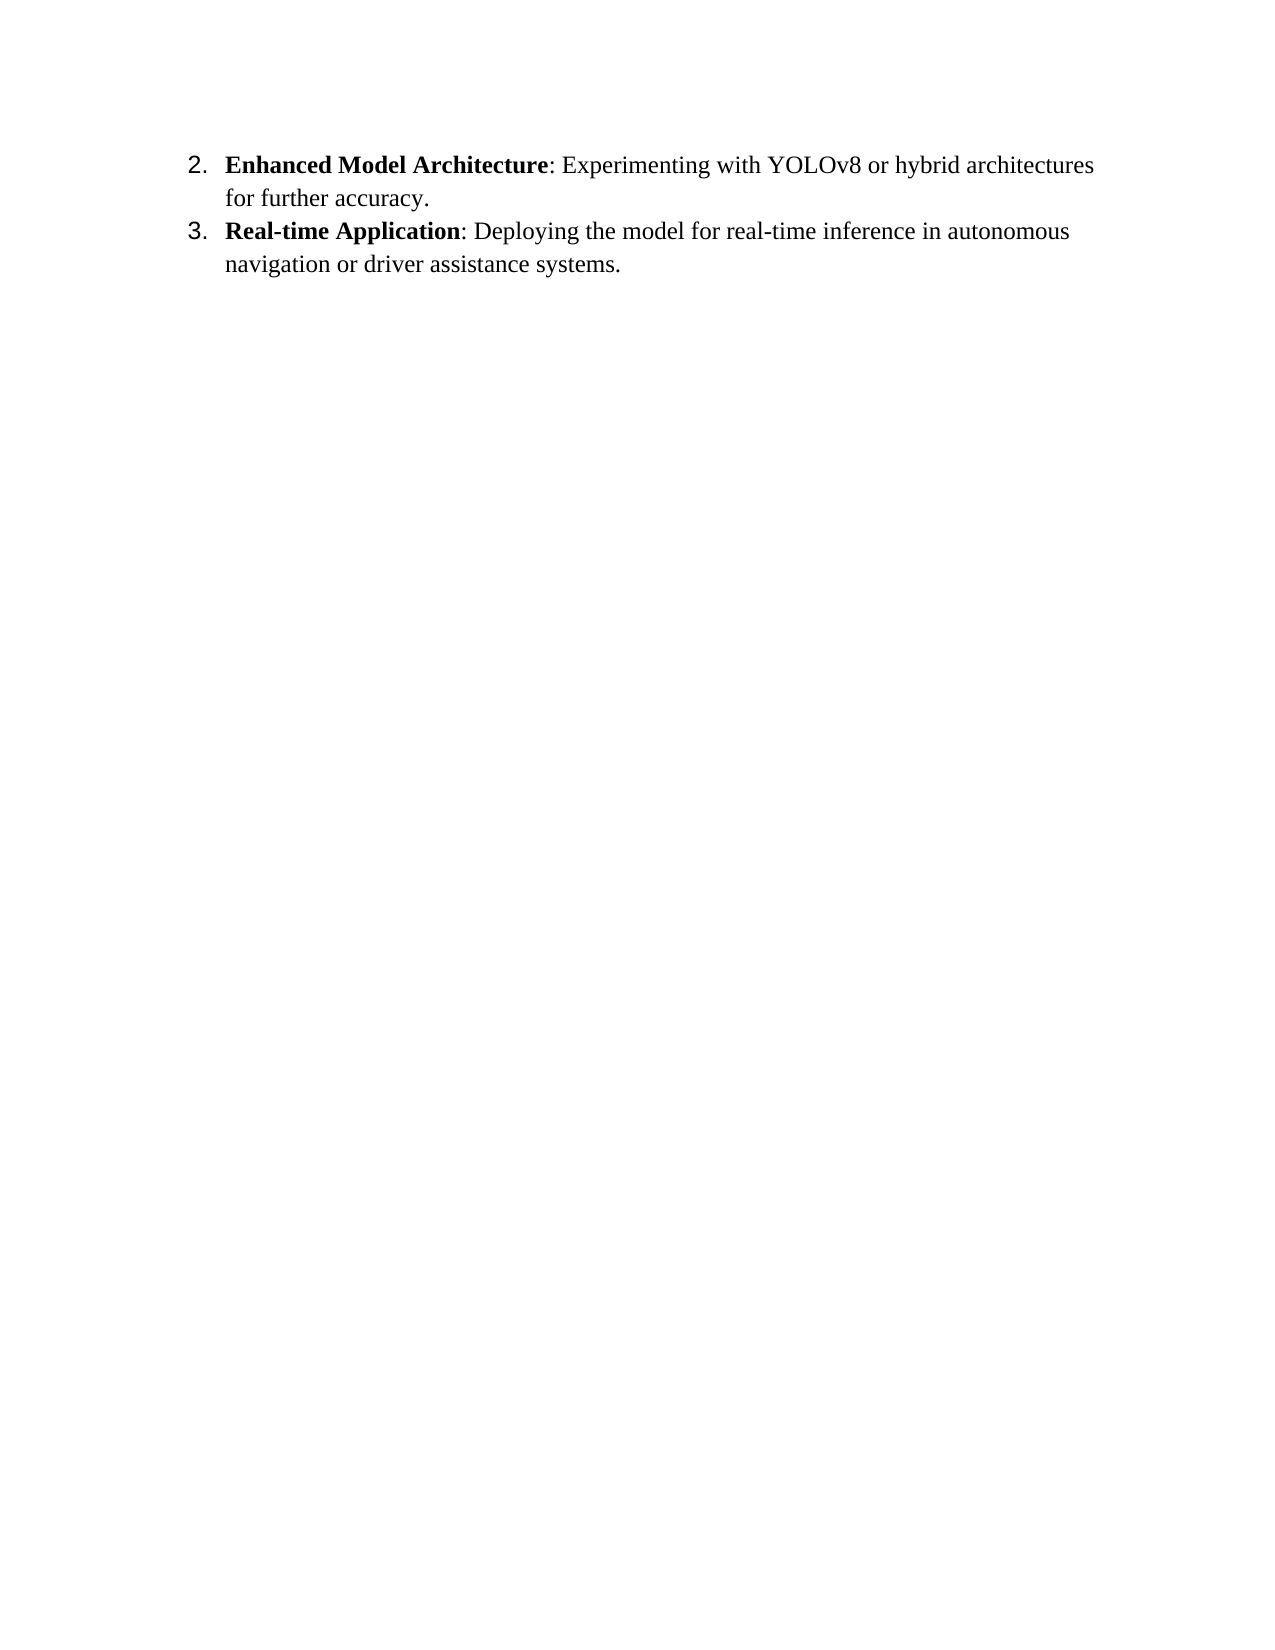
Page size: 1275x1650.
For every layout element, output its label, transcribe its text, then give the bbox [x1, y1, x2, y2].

list Real-time Application: Deploying the model for real-time inference in autonomous navigation or driver assistance systems. [187, 216, 1125, 278]
list Enhanced Model Architecture: Experimenting with YOLOv8 or hybrid architectures for further accuracy. [187, 150, 1125, 212]
